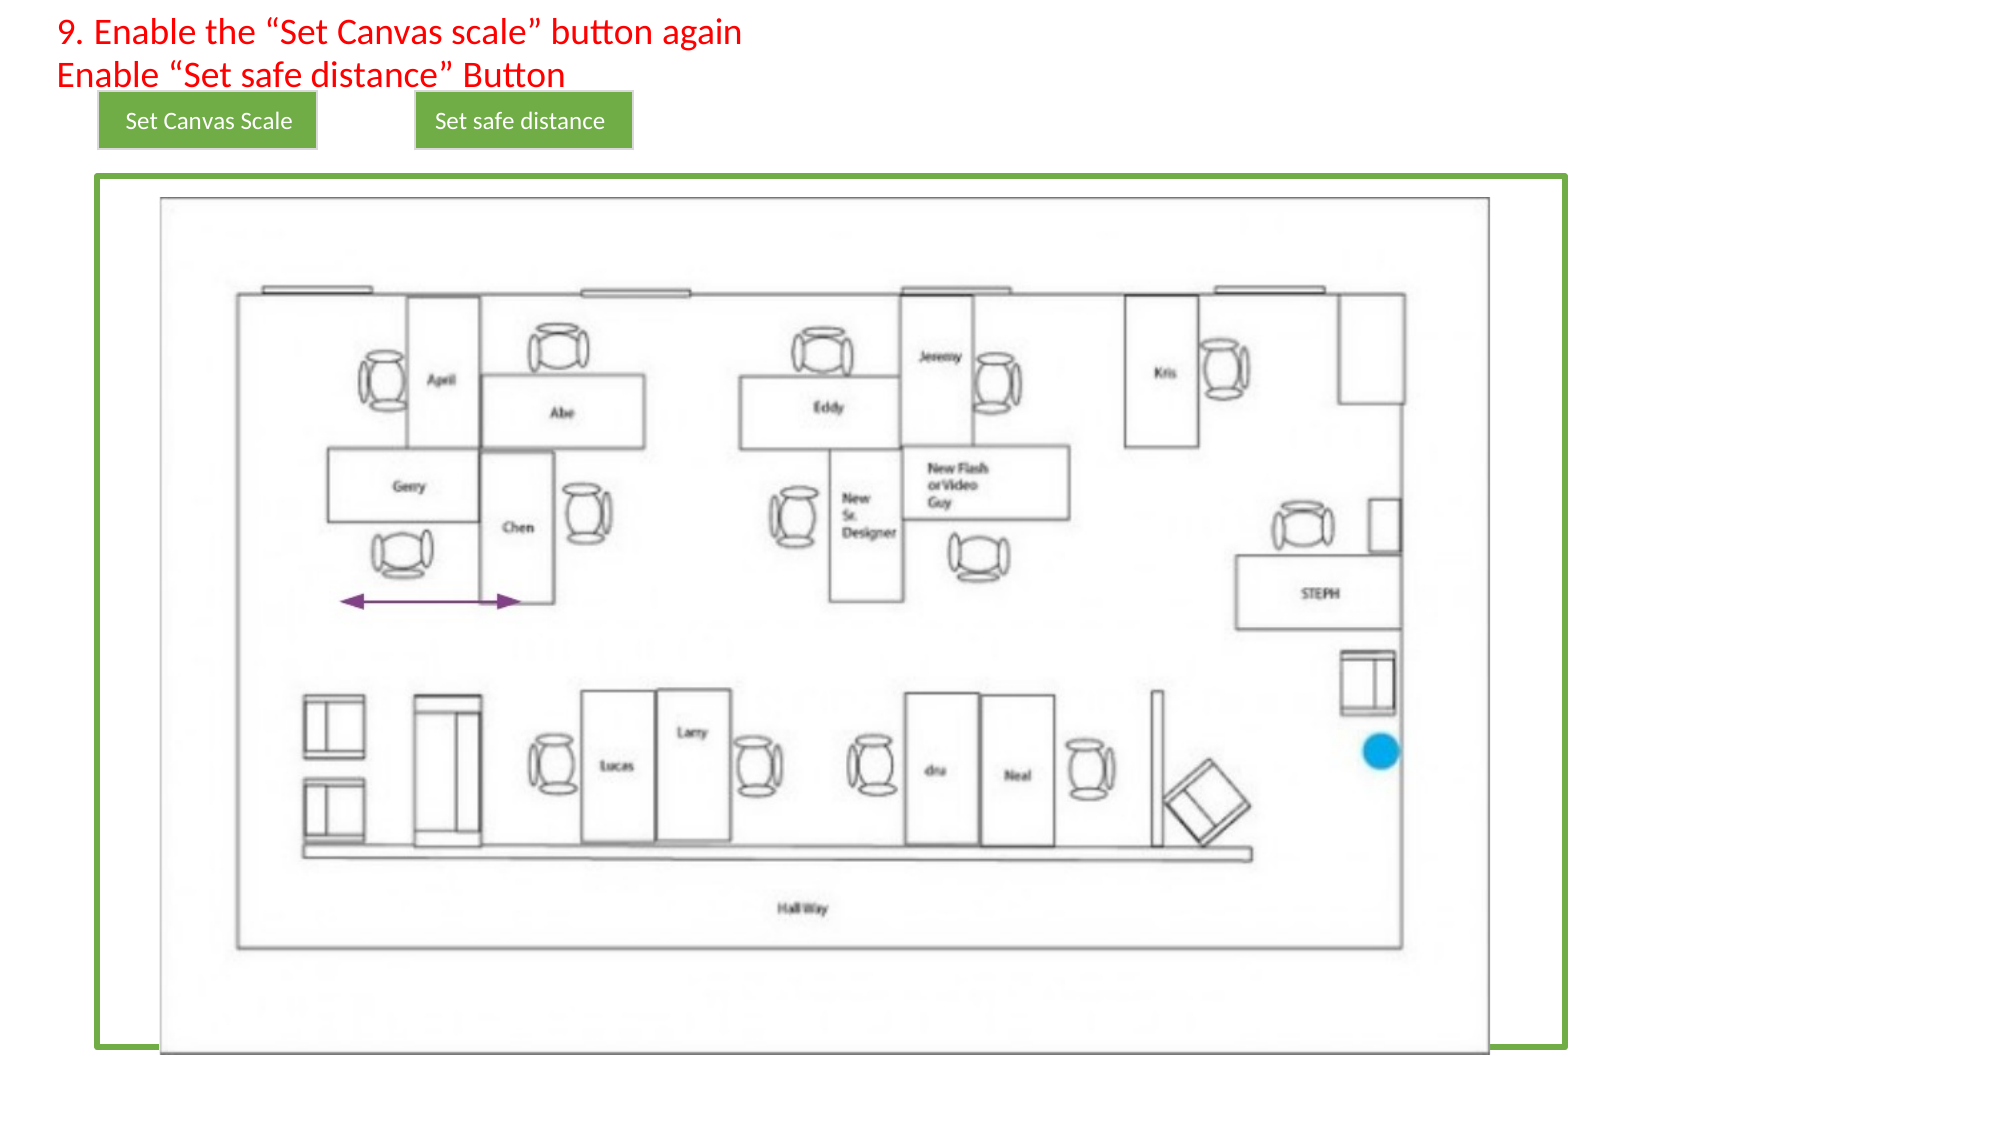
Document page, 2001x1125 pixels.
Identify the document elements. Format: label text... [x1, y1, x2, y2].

picture [159, 197, 1491, 1055]
list Enable the “Set Canvas scale” button again Enable “Set safe distance” Button [56, 10, 745, 97]
